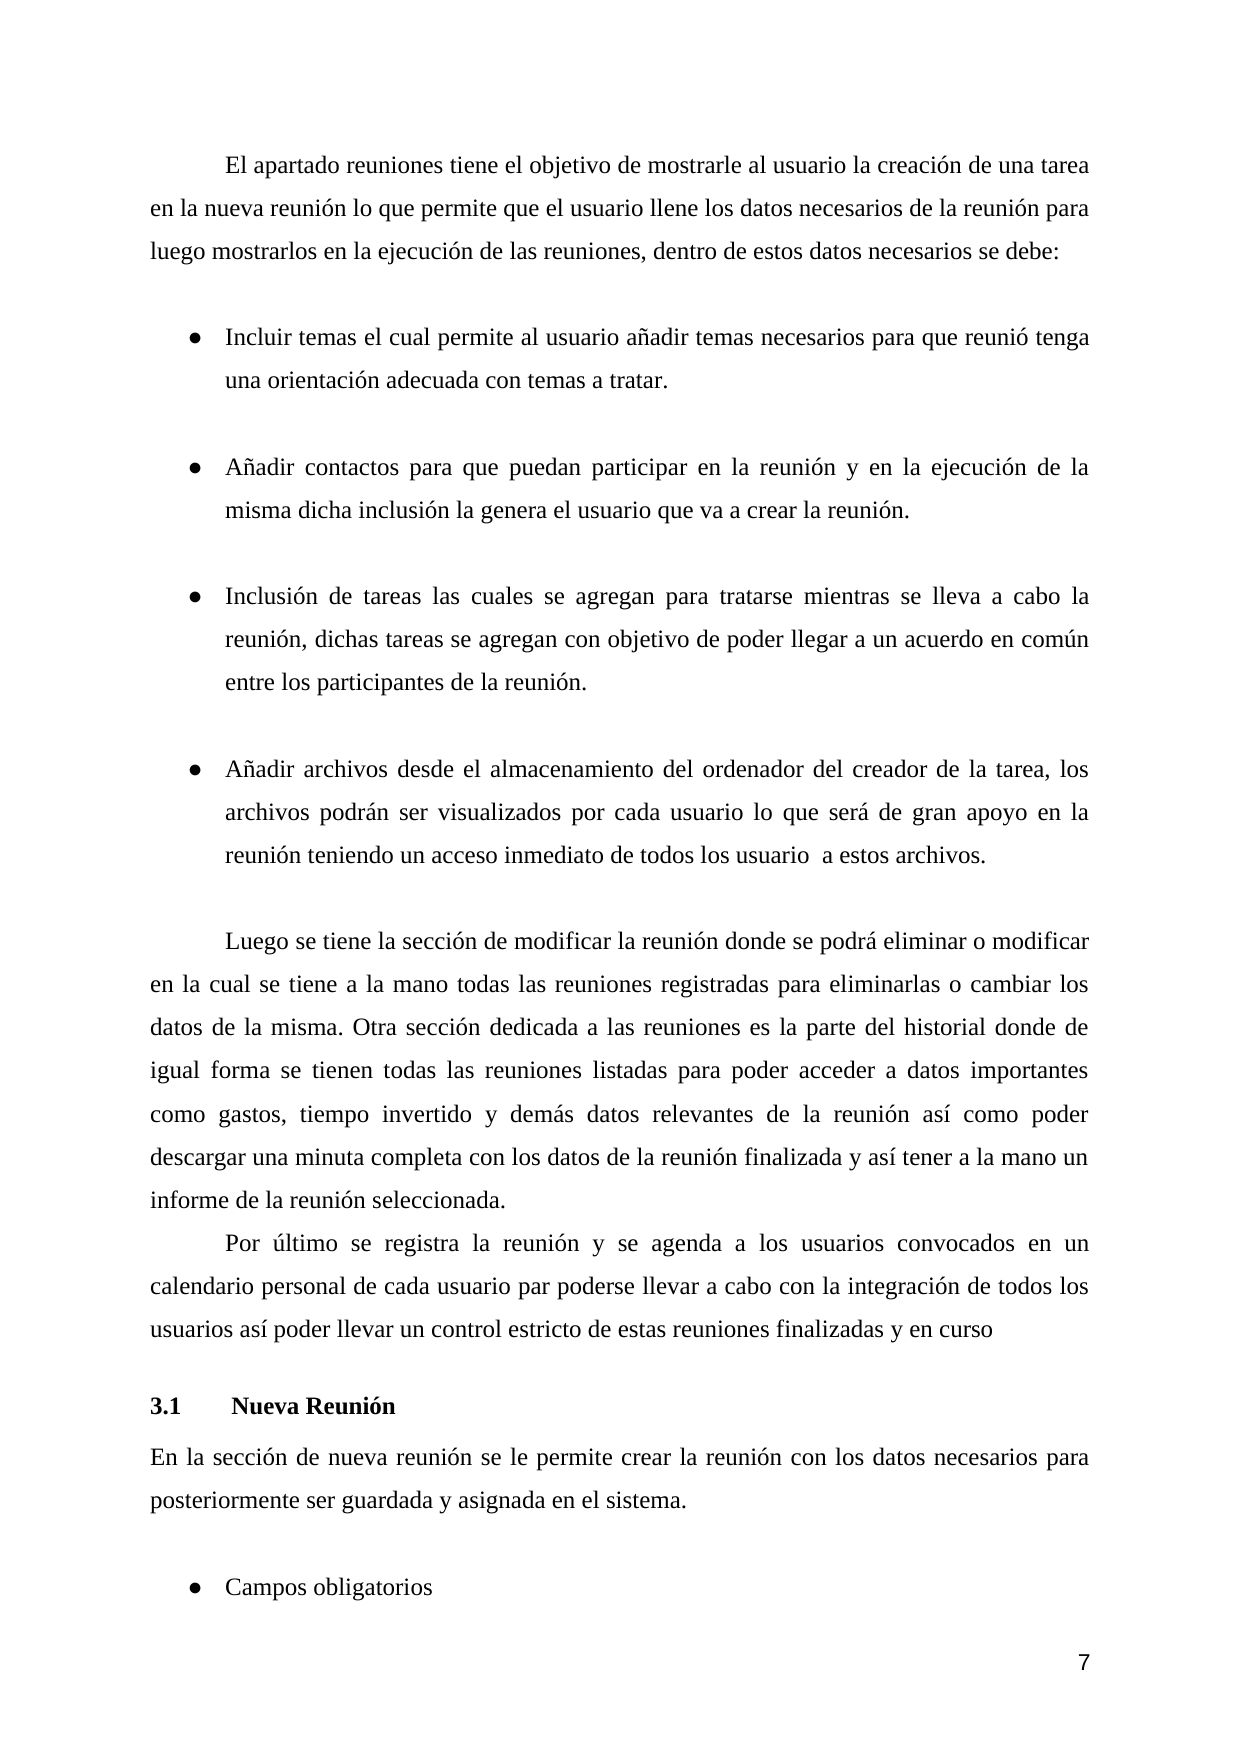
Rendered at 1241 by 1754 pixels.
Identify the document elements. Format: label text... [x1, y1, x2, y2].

text En la sección de nueva reunión se le permite crear la reunión con los datos necesarios para posteriormente ser guardada y asignada en el sistema. [150, 1442, 1090, 1514]
list Campos obligatorios [187, 1572, 1090, 1600]
text Luego se tiene la sección de modificar la reunión donde se podrá eliminar o modificar en la cual se tiene a la mano todas las reuniones registradas para eliminarlas o cambiar los datos de la misma. Otra sección dedicada a las reuniones es la parte del historial donde de igual forma se tienen todas las reuniones listadas para poder acceder a datos importantes como gastos, tiempo invertido y demás datos relevantes de la reunión así como poder descargar una minuta completa con los datos de la reunión finalizada y así tener a la mano un informe de la reunión seleccionada. [150, 926, 1090, 1214]
subtitle 3.1 Nueva Reunión [150, 1391, 1090, 1419]
list Incluir temas el cual permite al usuario añadir temas necesarios para que reunió tenga una orientación adecuada con temas a tratar. [187, 322, 1090, 394]
list Inclusión de tareas las cuales se agregan para tratarse mientras se lleva a cabo la reunión, dichas tareas se agregan con objetivo de poder llegar a un acuerdo en común entre los participantes de la reunión. [187, 581, 1090, 696]
text El apartado reuniones tiene el objetivo de mostrarle al usuario la creación de una tarea en la nueva reunión lo que permite que el usuario llene los datos necesarios de la reunión para luego mostrarlos en la ejecución de las reuniones, dentro de estos datos necesarios se debe: [150, 150, 1090, 265]
list Añadir contactos para que puedan participar en la reunión y en la ejecución de la misma dicha inclusión la genera el usuario que va a crear la reunión. [187, 452, 1090, 524]
text Por último se registra la reunión y se agenda a los usuarios convocados en un calendario personal de cada usuario par poderse llevar a cabo con la integración de todos los usuarios así poder llevar un control estricto de estas reuniones finalizadas y en curso [150, 1228, 1090, 1343]
list Añadir archivos desde el almacenamiento del ordenador del creador de la tarea, los archivos podrán ser visualizados por cada usuario lo que será de gran apoyo en la reunión teniendo un acceso inmediato de todos los usuario a estos archivos. [187, 754, 1090, 869]
